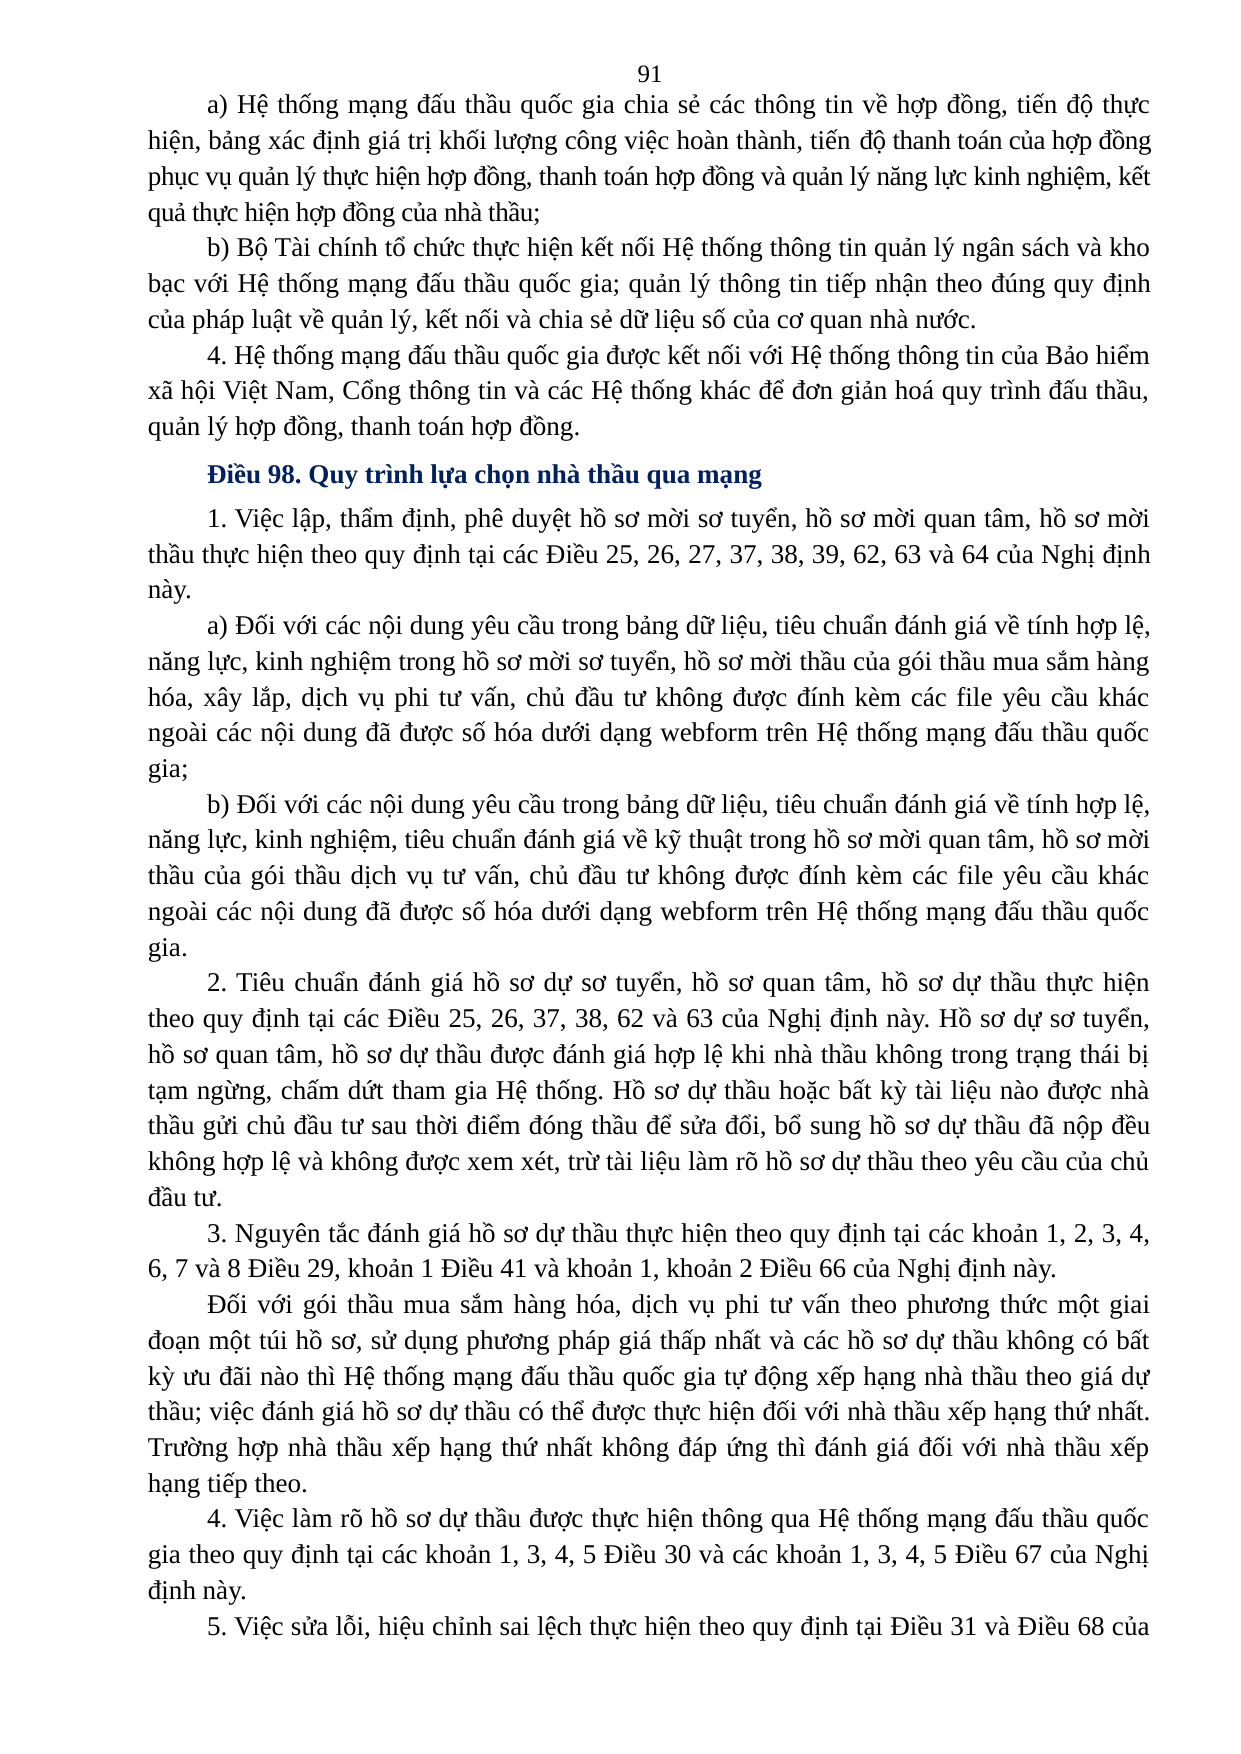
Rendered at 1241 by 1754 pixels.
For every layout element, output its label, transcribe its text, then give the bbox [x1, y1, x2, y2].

text a) Đối với các nội dung yêu cầu trong bảng dữ liệu, tiêu chuẩn đánh giá về tính hợp lệ, năng lực, kinh nghiệm trong hồ sơ mời sơ tuyển, hồ sơ mời thầu của gói thầu mua sắm hàng hóa, xây lắp, dịch vụ phi tư vấn, chủ đầu tư không được đính kèm các file yêu cầu khác ngoài các nội dung đã được số hóa dưới dạng webform trên Hệ thống mạng đấu thầu quốc gia; [148, 609, 1152, 783]
text a) Hệ thống mạng đấu thầu quốc gia chia sẻ các thông tin về hợp đồng, tiến độ thực hiện, bảng xác định giá trị khối lượng công việc hoàn thành, tiến độ thanh toán của hợp đồng phục vụ quản lý thực hiện hợp đồng, thanh toán hợp đồng và quản lý năng lực kinh nghiệm, kết quả thực hiện hợp đồng của nhà thầu; [148, 89, 1152, 227]
text 2. Tiêu chuẩn đánh giá hồ sơ dự sơ tuyển, hồ sơ quan tâm, hồ sơ dự thầu thực hiện theo quy định tại các Điều 25, 26, 37, 38, 62 và 63 của Nghị định này. Hồ sơ dự sơ tuyển, hồ sơ quan tâm, hồ sơ dự thầu được đánh giá hợp lệ khi nhà thầu không trong trạng thái bị tạm ngừng, chấm dứt tham gia Hệ thống. Hồ sơ dự thầu hoặc bất kỳ tài liệu nào được nhà thầu gửi chủ đầu tư sau thời điểm đóng thầu để sửa đổi, bổ sung hồ sơ dự thầu đã nộp đều không hợp lệ và không được xem xét, trừ tài liệu làm rõ hồ sơ dự thầu theo yêu cầu của chủ đầu tư. [148, 967, 1152, 1212]
text 4. Việc làm rõ hồ sơ dự thầu được thực hiện thông qua Hệ thống mạng đấu thầu quốc gia theo quy định tại các khoản 1, 3, 4, 5 Điều 30 và các khoản 1, 3, 4, 5 Điều 67 của Nghị định này. [148, 1502, 1152, 1605]
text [148, 1610, 1152, 1641]
text 1. Việc lập, thẩm định, phê duyệt hồ sơ mời sơ tuyển, hồ sơ mời quan tâm, hồ sơ mời thầu thực hiện theo quy định tại các Điều 25, 26, 27, 37, 38, 39, 62, 63 và 64 của Nghị định này. [148, 502, 1152, 605]
text b) Đối với các nội dung yêu cầu trong bảng dữ liệu, tiêu chuẩn đánh giá về tính hợp lệ, năng lực, kinh nghiệm, tiêu chuẩn đánh giá về kỹ thuật trong hồ sơ mời quan tâm, hồ sơ mời thầu của gói thầu dịch vụ tư vấn, chủ đầu tư không được đính kèm các file yêu cầu khác ngoài các nội dung đã được số hóa dưới dạng webform trên Hệ thống mạng đấu thầu quốc gia. [148, 788, 1152, 962]
text 3. Nguyên tắc đánh giá hồ sơ dự thầu thực hiện theo quy định tại các khoản 1, 2, 3, 4, 6, 7 và 8 Điều 29, khoản 1 Điều 41 và khoản 1, khoản 2 Điều 66 của Nghị định này. [148, 1217, 1152, 1283]
subtitle Điều 98. Quy trình lựa chọn nhà thầu qua mạng [148, 458, 1152, 489]
text 4. Hệ thống mạng đấu thầu quốc gia được kết nối với Hệ thống thông tin của Bảo hiểm xã hội Việt Nam, Cổng thông tin và các Hệ thống khác để đơn giản hoá quy trình đấu thầu, quản lý hợp đồng, thanh toán hợp đồng. [148, 339, 1152, 441]
text Đối với gói thầu mua sắm hàng hóa, dịch vụ phi tư vấn theo phương thức một giai đoạn một túi hồ sơ, sử dụng phương pháp giá thấp nhất và các hồ sơ dự thầu không có bất kỳ ưu đãi nào thì Hệ thống mạng đấu thầu quốc gia tự động xếp hạng nhà thầu theo giá dự thầu; việc đánh giá hồ sơ dự thầu có thể được thực hiện đối với nhà thầu xếp hạng thứ nhất. Trường hợp nhà thầu xếp hạng thứ nhất không đáp ứng thì đánh giá đối với nhà thầu xếp hạng tiếp theo. [148, 1288, 1152, 1498]
text b) Bộ Tài chính tổ chức thực hiện kết nối Hệ thống thông tin quản lý ngân sách và kho bạc với Hệ thống mạng đấu thầu quốc gia; quản lý thông tin tiếp nhận theo đúng quy định của pháp luật về quản lý, kết nối và chia sẻ dữ liệu số của cơ quan nhà nước. [148, 232, 1152, 334]
